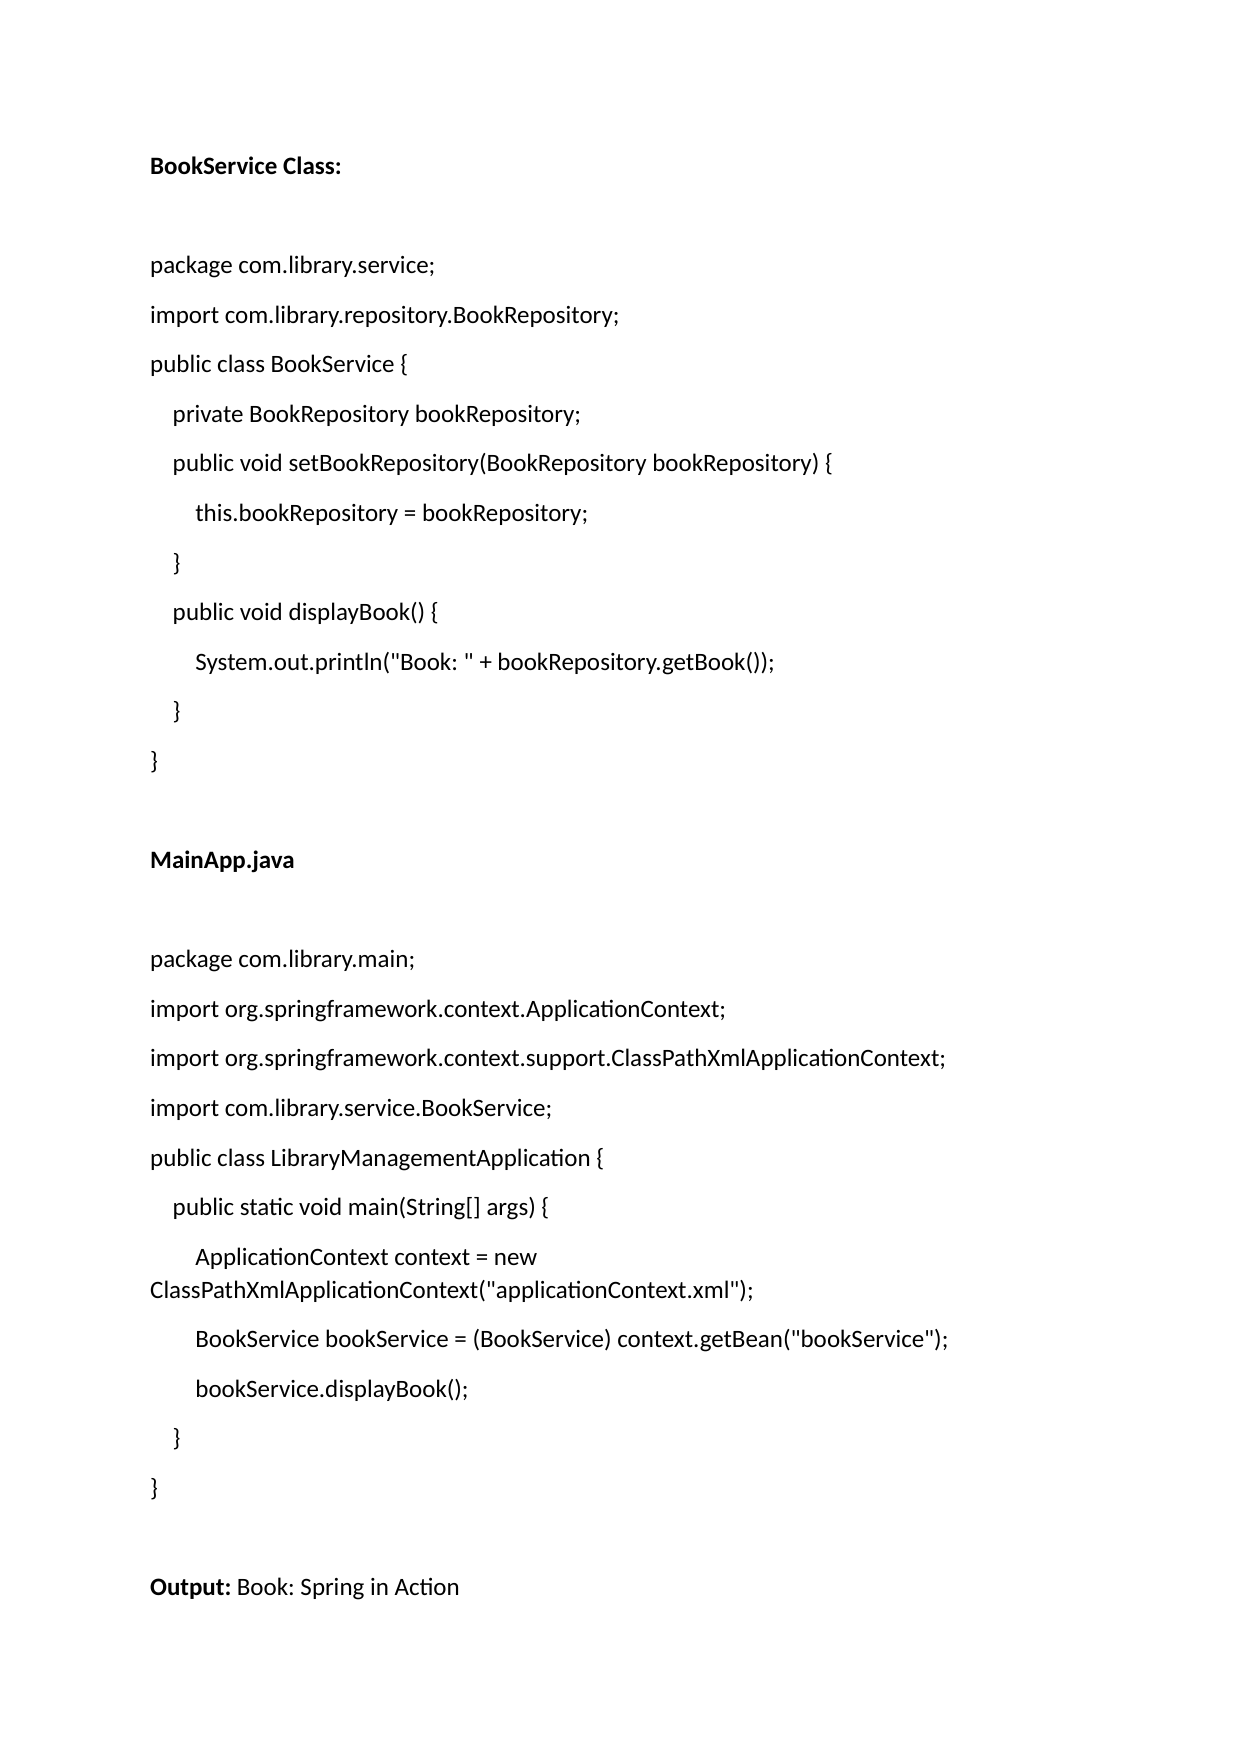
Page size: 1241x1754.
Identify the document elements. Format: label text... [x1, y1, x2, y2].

text ApplicationContext context = new ClassPathXmlApplicationContext("applicationContext.xml"); [150, 1241, 1090, 1304]
text package com.library.main; [150, 943, 1090, 974]
text System.out.println("Book: " + bookRepository.getBook()); [150, 646, 1090, 676]
text } [150, 695, 1090, 726]
text public void setBookRepository(BookRepository bookRepository) { [150, 447, 1090, 478]
text import org.springframework.context.support.ClassPathXmlApplicationContext; [150, 1042, 1090, 1073]
text public void displayBook() { [150, 596, 1090, 627]
text bookService.displayBook(); [150, 1373, 1090, 1403]
text public class BookService { [150, 348, 1090, 379]
text Output: Book: Spring in Action [150, 1571, 1090, 1602]
text private BookRepository bookRepository; [150, 398, 1090, 428]
text import com.library.repository.BookRepository; [150, 299, 1090, 329]
text } [150, 1422, 1090, 1453]
text MainApp.java [150, 844, 1090, 875]
text import com.library.service.BookService; [150, 1092, 1090, 1123]
text import org.springframework.context.ApplicationContext; [150, 993, 1090, 1023]
text this.bookRepository = bookRepository; [150, 497, 1090, 528]
text } [150, 547, 1090, 577]
text } [150, 1472, 1090, 1503]
text public static void main(String[] args) { [150, 1191, 1090, 1222]
text public class LibraryManagementApplication { [150, 1142, 1090, 1172]
text BookService bookService = (BookService) context.getBean("bookService"); [150, 1323, 1090, 1354]
text BookService Class: [150, 150, 1090, 181]
text } [150, 745, 1090, 776]
text package com.library.service; [150, 249, 1090, 280]
